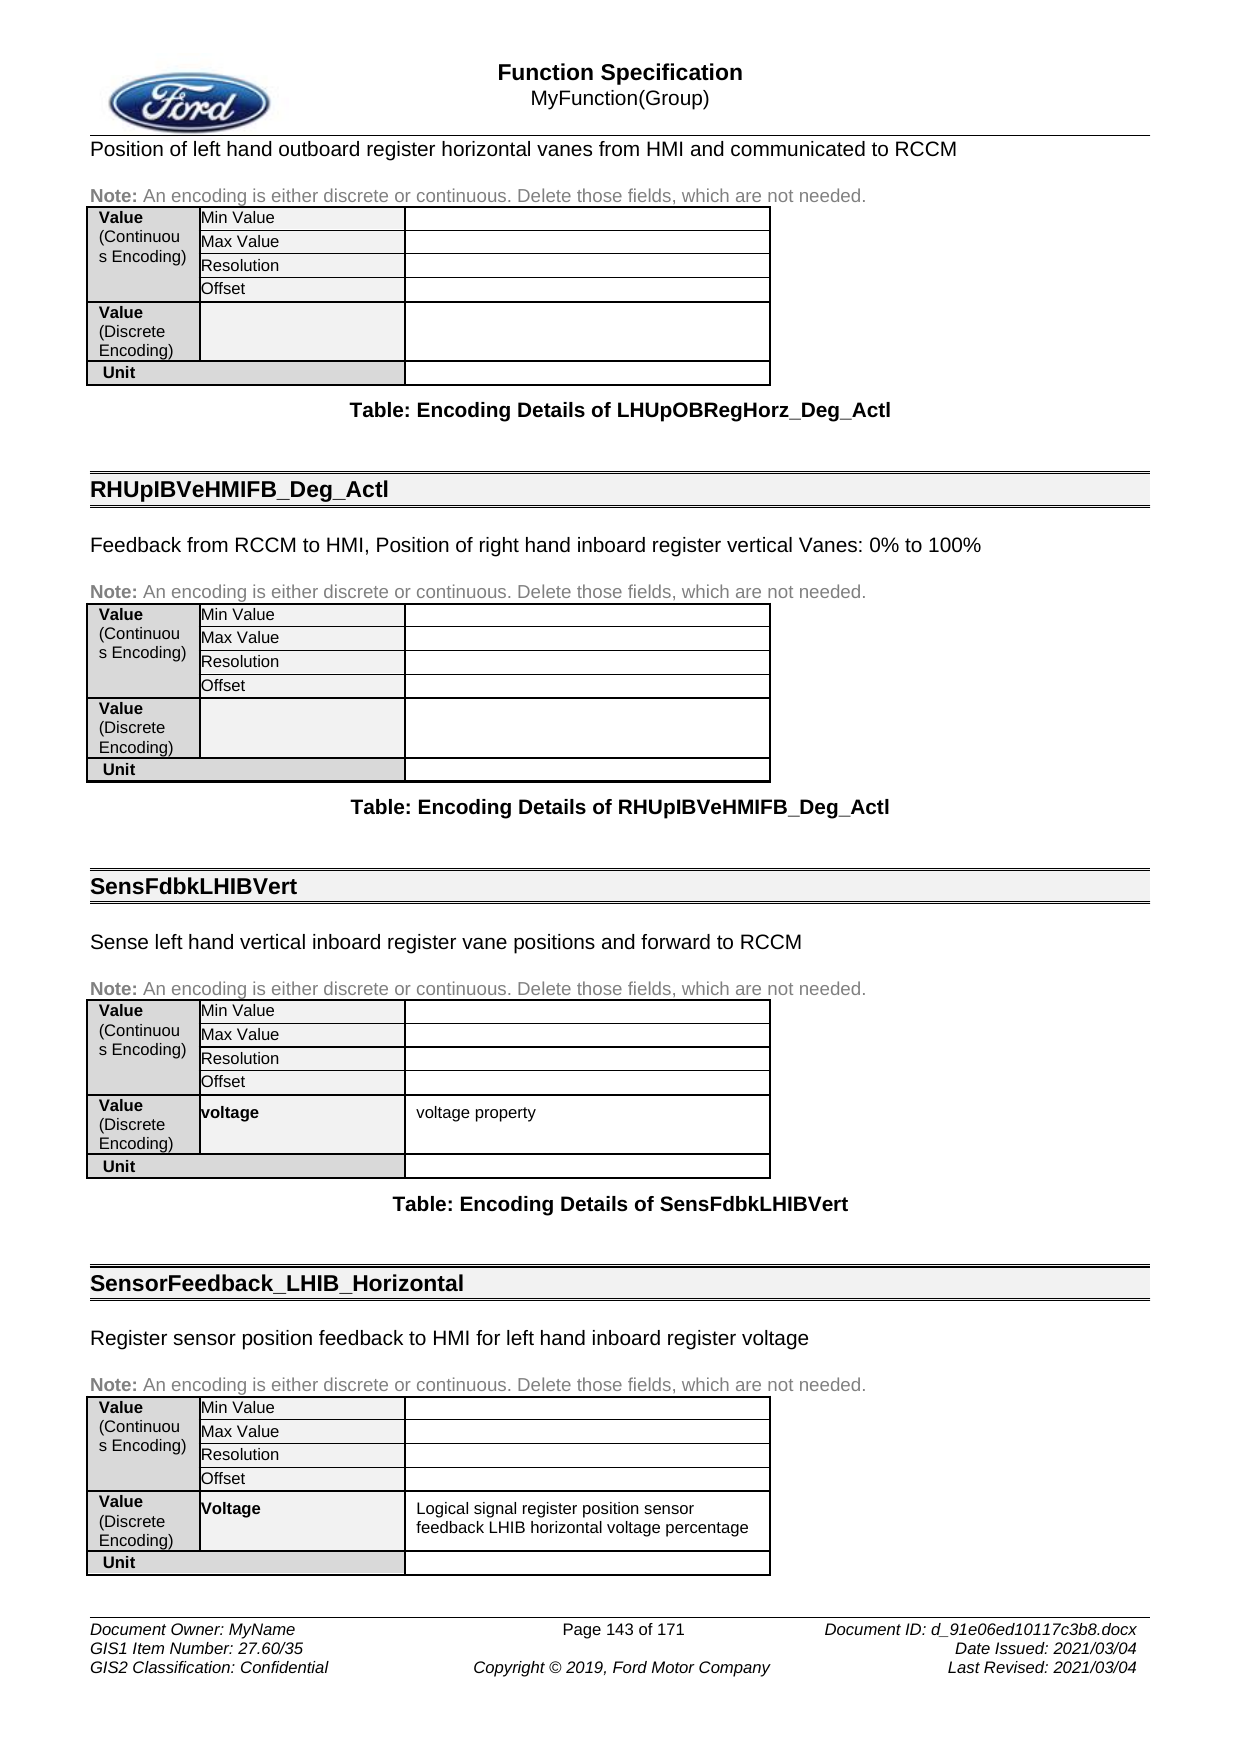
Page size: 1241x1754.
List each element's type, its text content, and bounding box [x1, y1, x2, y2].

text SensFdbkLHIBVert [90, 871, 1150, 901]
text Note: An encoding is either discrete or continuous. Delete those fields, which are not needed. [90, 184, 1150, 206]
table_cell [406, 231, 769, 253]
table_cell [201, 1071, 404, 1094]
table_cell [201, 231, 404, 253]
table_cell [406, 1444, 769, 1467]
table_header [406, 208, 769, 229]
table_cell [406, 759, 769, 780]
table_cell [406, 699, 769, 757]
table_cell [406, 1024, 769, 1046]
text RHUpIBVeHMIFB_Deg_Actl [90, 474, 1150, 505]
text Note: An encoding is either discrete or continuous. Delete those fields, which are not needed. [90, 977, 1150, 999]
text Table: Encoding Details of RHUpIBVeHMIFB_Deg_Actl [90, 795, 1150, 819]
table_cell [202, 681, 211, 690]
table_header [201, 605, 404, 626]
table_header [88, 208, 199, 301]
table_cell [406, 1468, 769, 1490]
text Table: Encoding Details of LHUpOBRegHorz_Deg_Actl [90, 398, 1150, 422]
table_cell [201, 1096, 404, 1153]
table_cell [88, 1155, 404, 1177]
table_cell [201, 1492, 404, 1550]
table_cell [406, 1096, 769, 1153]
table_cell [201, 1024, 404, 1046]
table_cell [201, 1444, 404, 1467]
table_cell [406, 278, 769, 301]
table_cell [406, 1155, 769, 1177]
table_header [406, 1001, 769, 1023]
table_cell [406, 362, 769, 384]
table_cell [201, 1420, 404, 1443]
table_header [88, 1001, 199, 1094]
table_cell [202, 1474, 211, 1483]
text Table: Encoding Details of SensFdbkLHIBVert [90, 1191, 1150, 1215]
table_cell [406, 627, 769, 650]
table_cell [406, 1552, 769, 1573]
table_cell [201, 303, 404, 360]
picture [89, 53, 290, 154]
text Register sensor position feedback to HMI for left hand inboard register voltage [90, 1326, 1150, 1350]
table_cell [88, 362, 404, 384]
text Note: An encoding is either discrete or continuous. Delete those fields, which are not needed. [90, 581, 1150, 602]
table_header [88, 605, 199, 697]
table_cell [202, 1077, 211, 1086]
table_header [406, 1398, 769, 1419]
text Feedback from RCCM to HMI, Position of right hand inboard register vertical Vanes: 0% to 100% [90, 533, 1150, 557]
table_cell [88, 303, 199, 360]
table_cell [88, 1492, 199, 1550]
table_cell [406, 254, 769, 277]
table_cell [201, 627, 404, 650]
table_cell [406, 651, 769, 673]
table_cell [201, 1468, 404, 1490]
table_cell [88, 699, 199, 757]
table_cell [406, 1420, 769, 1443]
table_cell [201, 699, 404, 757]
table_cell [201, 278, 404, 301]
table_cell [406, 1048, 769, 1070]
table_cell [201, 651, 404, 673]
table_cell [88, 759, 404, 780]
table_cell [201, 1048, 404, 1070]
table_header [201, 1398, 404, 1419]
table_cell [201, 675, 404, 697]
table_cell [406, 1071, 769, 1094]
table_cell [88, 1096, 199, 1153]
text SensorFeedback_LHIB_Horizontal [90, 1268, 1150, 1298]
text Note: An encoding is either discrete or continuous. Delete those fields, which are not needed. [90, 1374, 1150, 1396]
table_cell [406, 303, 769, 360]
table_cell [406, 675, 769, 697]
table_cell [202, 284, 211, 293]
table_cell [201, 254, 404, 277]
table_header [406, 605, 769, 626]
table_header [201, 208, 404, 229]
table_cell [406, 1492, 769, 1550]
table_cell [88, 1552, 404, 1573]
text Sense left hand vertical inboard register vane positions and forward to RCCM [90, 929, 1150, 953]
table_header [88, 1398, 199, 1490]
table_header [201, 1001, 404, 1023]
text Position of left hand outboard register horizontal vanes from HMI and communicated to RCCM [90, 136, 1150, 160]
